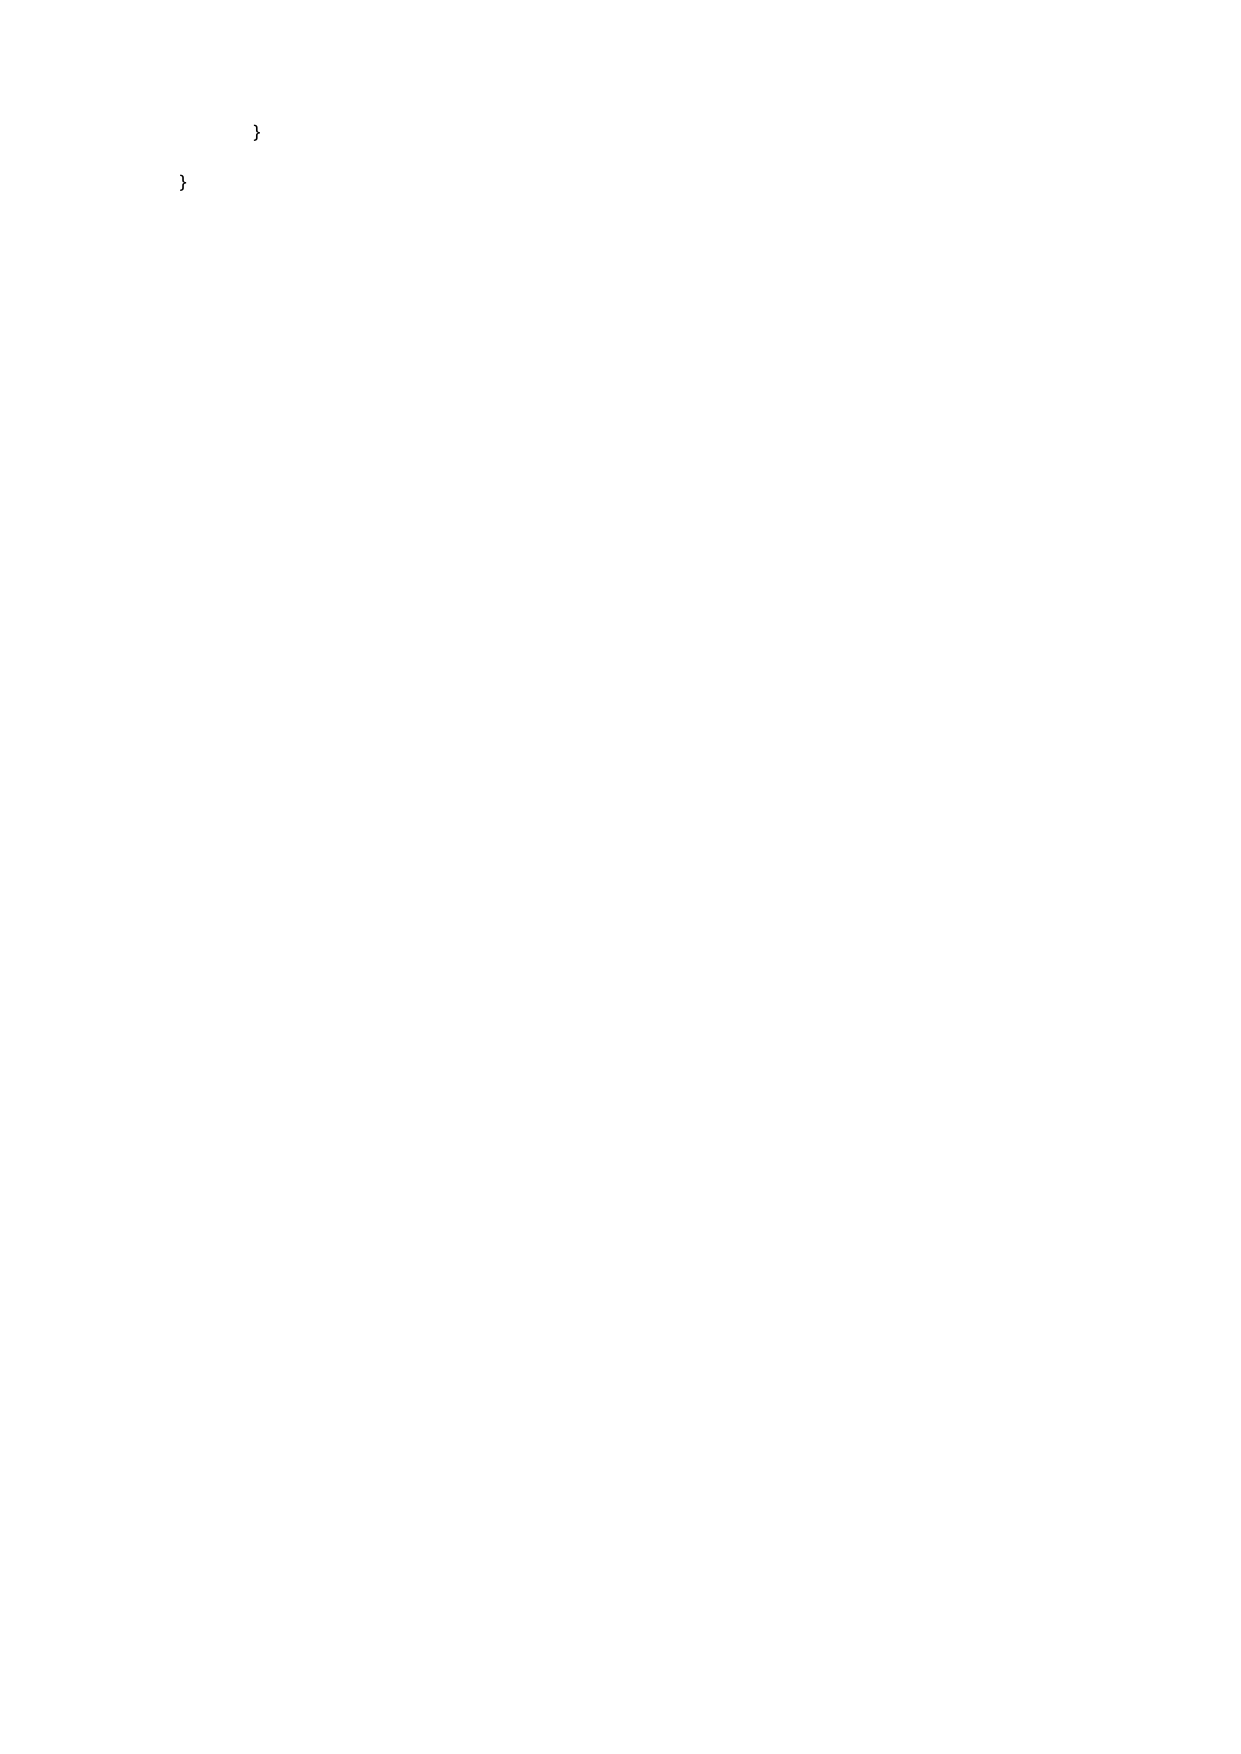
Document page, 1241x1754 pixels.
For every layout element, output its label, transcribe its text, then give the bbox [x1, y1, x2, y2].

text } [177, 168, 1152, 194]
text } [177, 118, 1152, 144]
